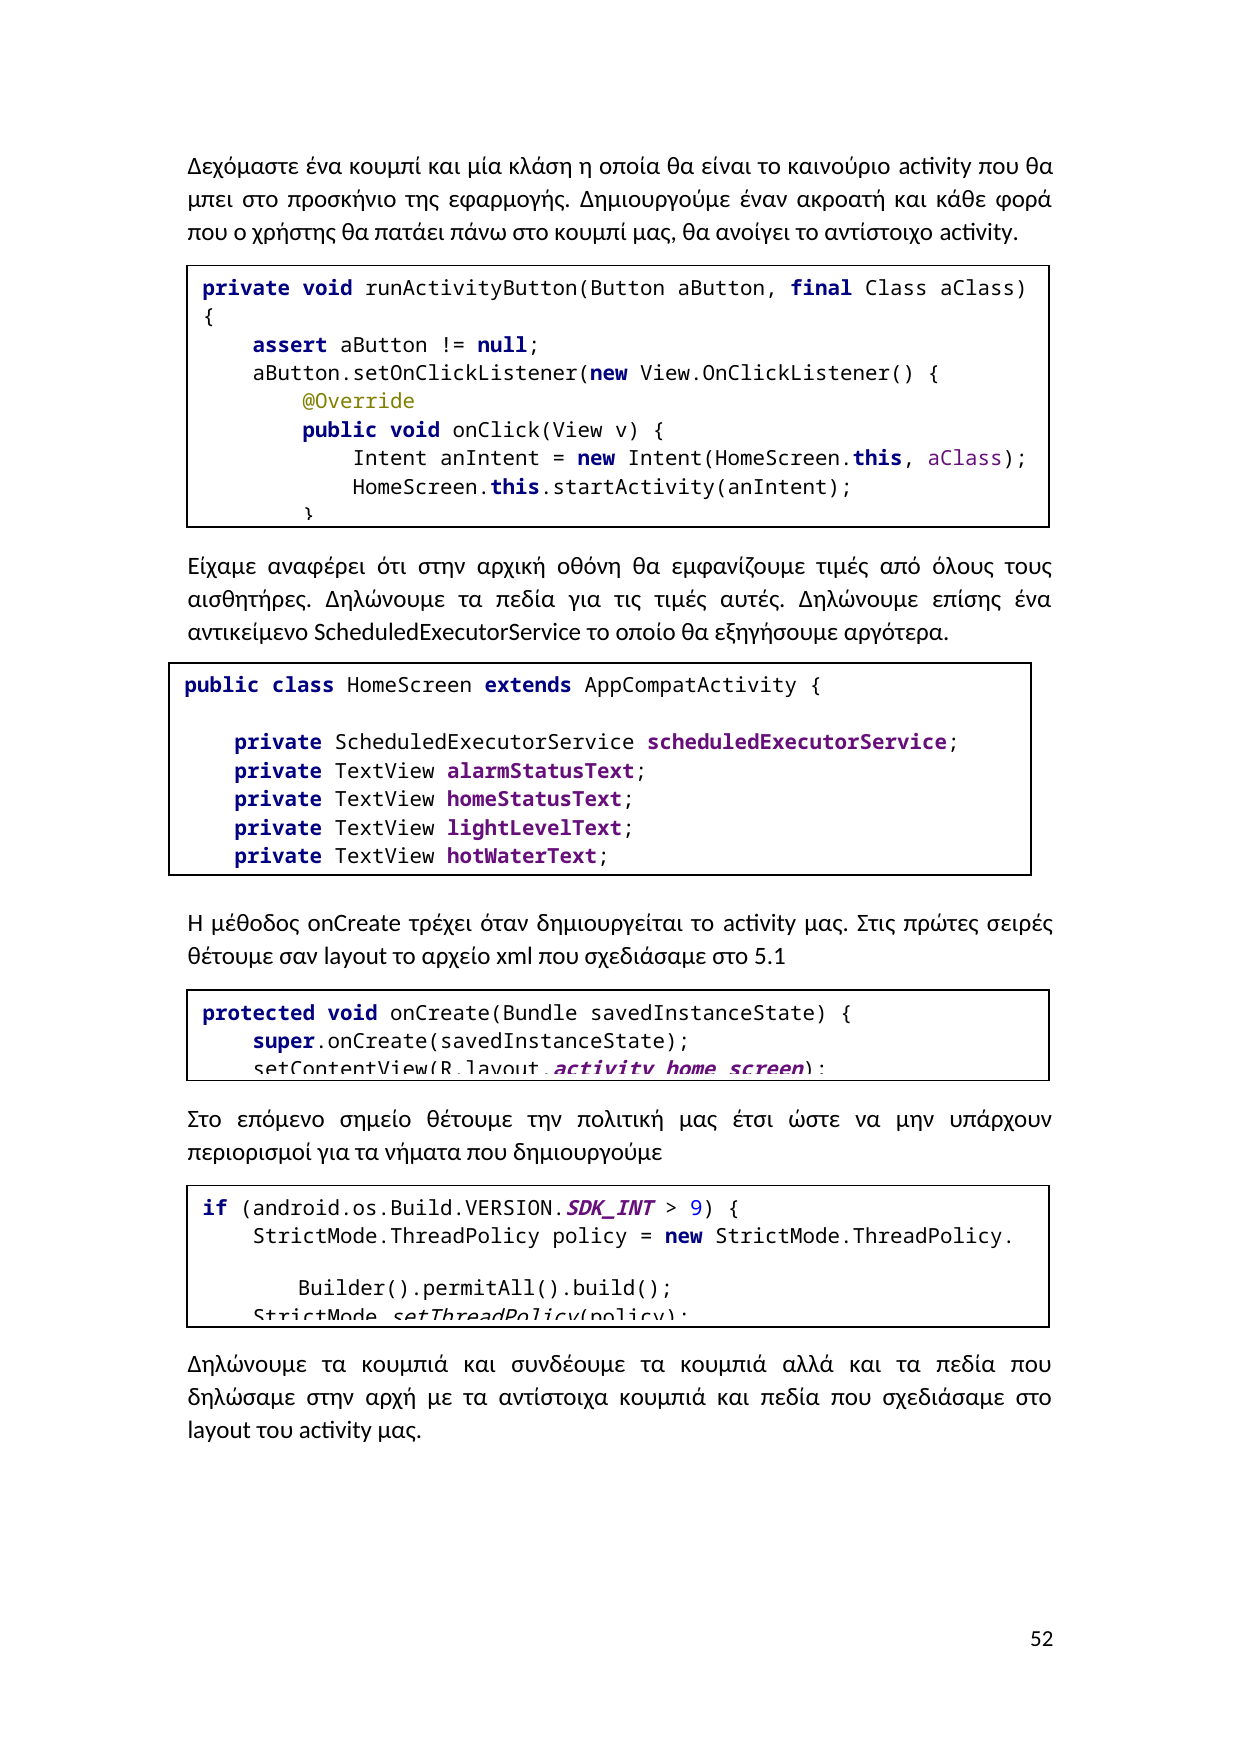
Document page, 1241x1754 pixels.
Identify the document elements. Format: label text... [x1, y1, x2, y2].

text Είχαμε αναφέρει ότι στην αρχική οθόνη θα εμφανίζουμε τιμές από όλους τους αισθητήρες. Δηλώνουμε τα πεδία για τις τιμές αυτές. Δηλώνουμε επίσης ένα αντικείμενο ScheduledExecutorService το οποίο θα εξηγήσουμε αργότερα. [187, 550, 1053, 646]
text Στο επόμενο σημείο θέτουμε την πολιτική μας έτσι ώστε να μην υπάρχουν περιορισμοί για τα νήματα που δημιουργούμε [187, 1103, 1053, 1166]
text Η μέθοδος onCreate τρέχει όταν δημιουργείται το activity μας. Στις πρώτες σειρές θέτουμε σαν layout το αρχείο xml που σχεδιάσαμε στο 5.1 [187, 665, 1053, 971]
text Δηλώνουμε τα κουμπιά και συνδέουμε τα κουμπιά αλλά και τα πεδία που δηλώσαμε στην αρχή με τα αντίστοιχα κουμπιά και πεδία που σχεδιάσαμε στο layout του activity μας. [187, 1348, 1053, 1444]
text Δεχόμαστε ένα κουμπί και μία κλάση η οποία θα είναι το καινούριο activity που θα μπει στο προσκήνιο της εφαρμογής. Δημιουργούμε έναν ακροατή και κάθε φορά που ο χρήστης θα πατάει πάνω στο κουμπί μας, θα ανοίγει το αντίστοιχο activity. [187, 150, 1053, 246]
